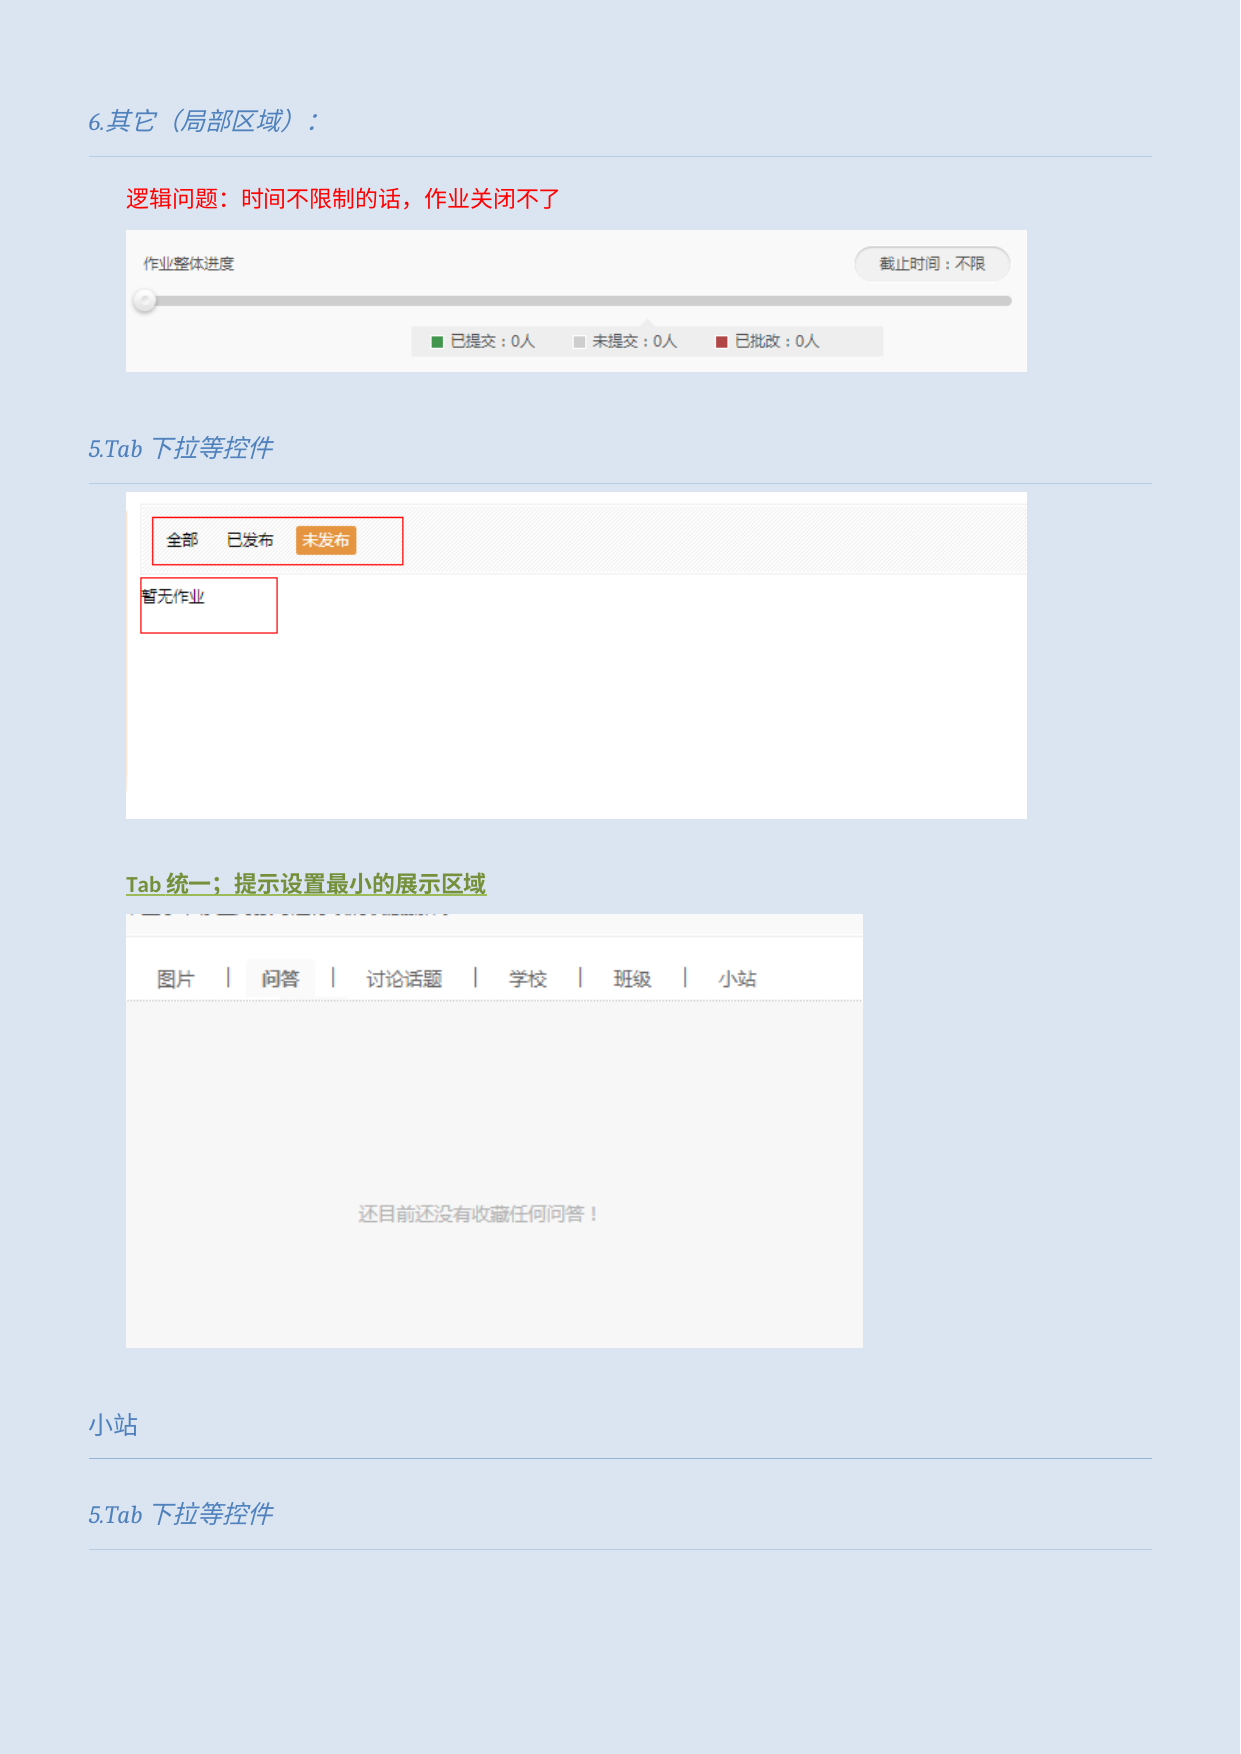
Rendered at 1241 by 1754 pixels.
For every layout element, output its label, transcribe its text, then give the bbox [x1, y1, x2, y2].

picture [126, 230, 1027, 372]
subtitle 5.Tab下拉等控件 [89, 414, 1152, 483]
text Tab统一；提示设置最小的展示区域 [89, 850, 1152, 915]
picture [126, 914, 863, 1348]
subtitle 6.其它（局部区域）： [89, 87, 1152, 156]
text 逻辑问题：时间不限制的话，作业关闭不了 [89, 166, 1152, 231]
subtitle 小站 [89, 1391, 1152, 1458]
picture [126, 492, 1027, 819]
subtitle 5.Tab下拉等控件 [89, 1480, 1152, 1549]
